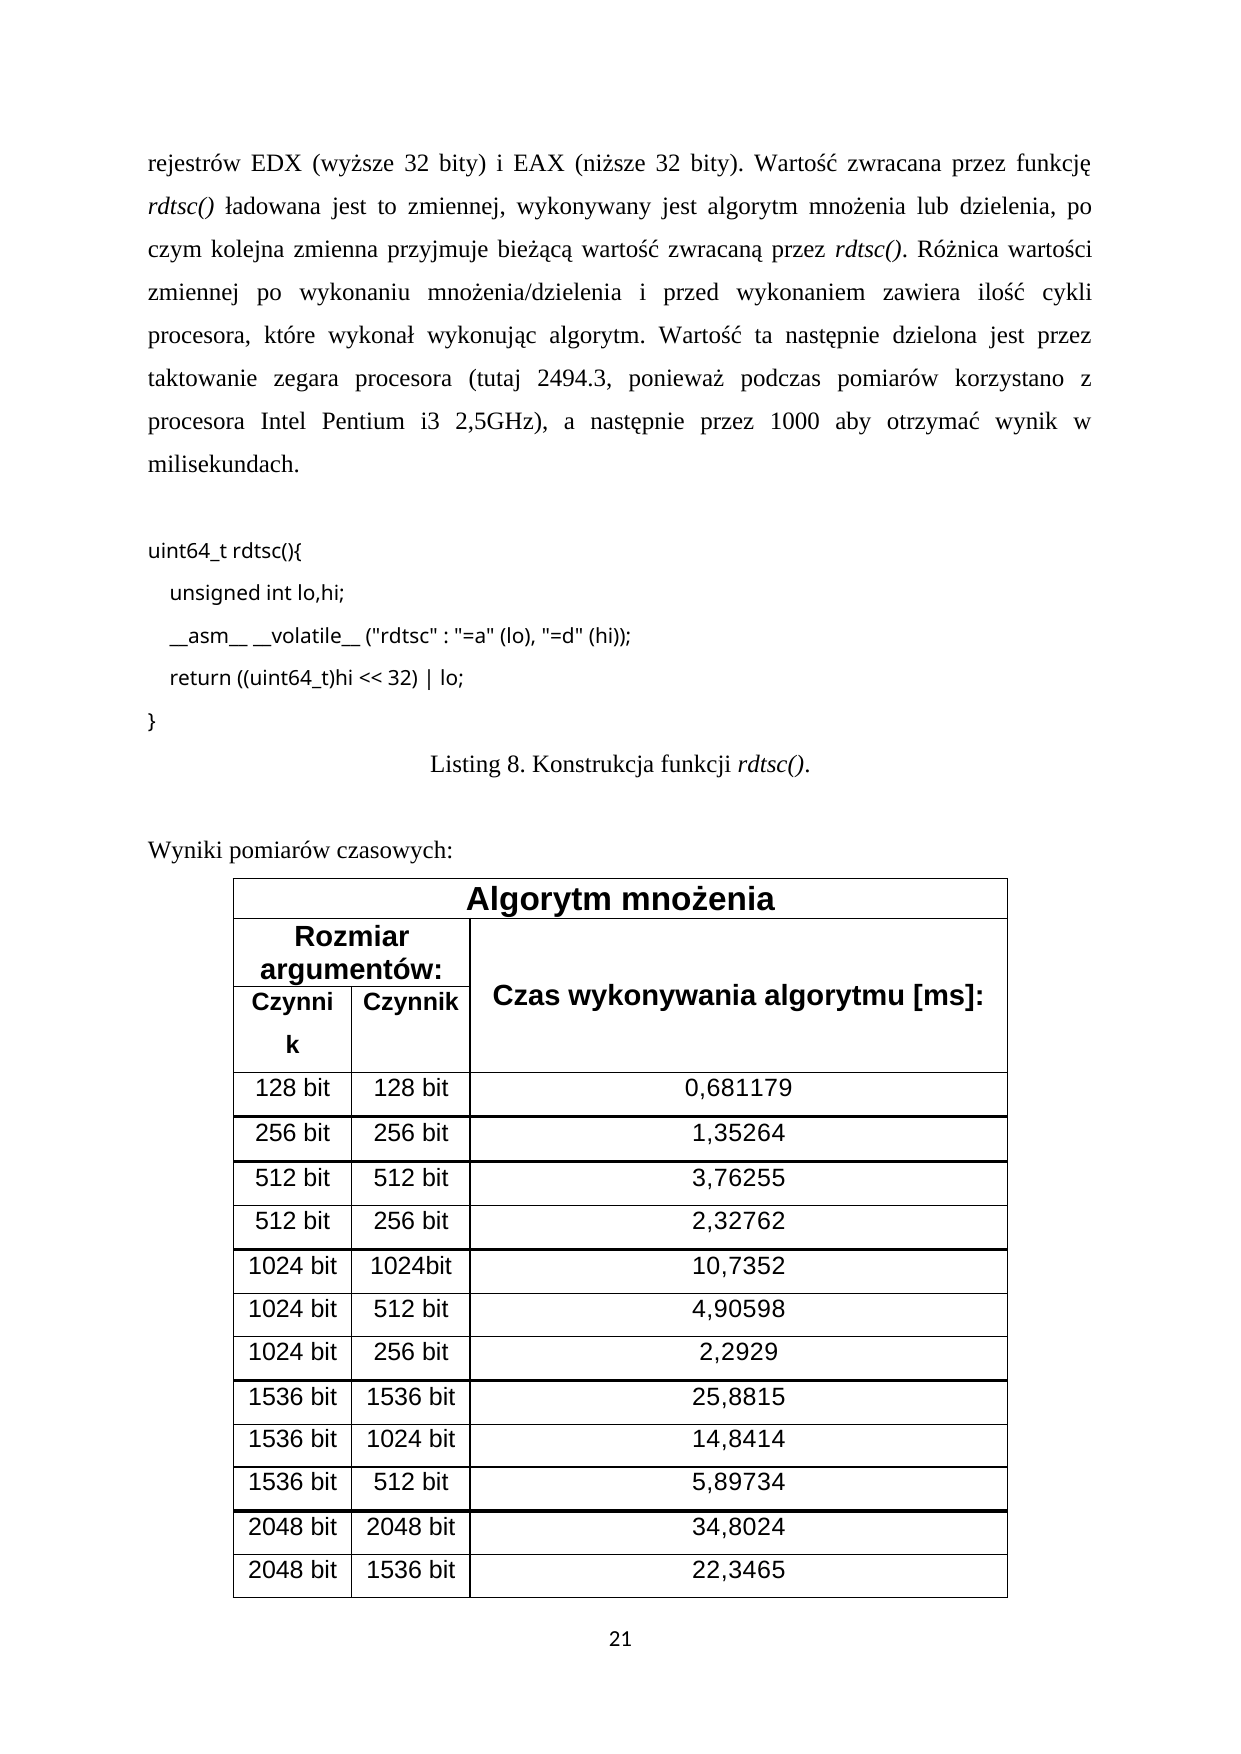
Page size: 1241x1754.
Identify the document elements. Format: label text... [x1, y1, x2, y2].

table_cell 256 bit [234, 1118, 351, 1160]
table_cell 1536 bit [234, 1425, 351, 1466]
table_cell 10,7352 [471, 1251, 1007, 1293]
table_cell 1536 bit [234, 1468, 351, 1509]
table_cell Czynnik [234, 987, 351, 1072]
table_cell 1024 bit [234, 1337, 351, 1378]
table_cell 512 bit [234, 1163, 351, 1205]
text unsigned int lo,hi; [148, 578, 1093, 607]
table_cell 512 bit [234, 1206, 351, 1248]
table_cell 512 bit [352, 1468, 469, 1509]
table_cell Rozmiar argumentów: [234, 919, 469, 986]
table_cell Czas wykonywania algorytmu [ms]: [471, 919, 1007, 1072]
text Listing 8. Konstrukcja funkcji rdtsc(). [148, 749, 1093, 777]
table_cell 1024 bit [352, 1425, 469, 1466]
table_cell Czynnik [352, 987, 469, 1072]
table_cell 5,89734 [471, 1468, 1007, 1509]
text Wyniki pomiarów czasowych: [148, 835, 1093, 864]
table_cell 128 bit [352, 1073, 469, 1115]
table_cell 3,76255 [471, 1163, 1007, 1205]
table_cell 25,8815 [471, 1382, 1007, 1423]
table_cell 1536 bit [234, 1382, 351, 1423]
text uint64_t rdtsc(){ [148, 536, 1093, 564]
table_cell 256 bit [352, 1206, 469, 1248]
text } [148, 706, 1093, 734]
table_cell 14,8414 [471, 1425, 1007, 1466]
table_cell 512 bit [352, 1294, 469, 1336]
text return ((uint64_t)hi << 32) | lo; [148, 663, 1093, 692]
table_cell 1536 bit [352, 1382, 469, 1423]
table_cell 1536 bit [352, 1555, 469, 1597]
table_cell 256 bit [352, 1118, 469, 1160]
table_cell 34,8024 [471, 1513, 1007, 1554]
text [148, 148, 1093, 478]
table_cell 1024bit [352, 1251, 469, 1293]
table_cell 256 bit [352, 1337, 469, 1378]
table_cell 1024 bit [234, 1294, 351, 1336]
text __asm__ __volatile__ ("rdtsc" : "=a" (lo), "=d" (hi)); [148, 621, 1093, 649]
table_cell 2048 bit [234, 1555, 351, 1597]
table_header Algorytm mnożenia [234, 879, 1007, 918]
table_cell 1,35264 [471, 1118, 1007, 1160]
table_cell 1024 bit [234, 1251, 351, 1293]
table_cell 2048 bit [352, 1513, 469, 1554]
table_cell 2,32762 [471, 1206, 1007, 1248]
table_cell 0,681179 [471, 1073, 1007, 1115]
table_cell 2,2929 [471, 1337, 1007, 1378]
table_cell 4,90598 [471, 1294, 1007, 1336]
table_cell 22,3465 [471, 1555, 1007, 1597]
table_cell 2048 bit [234, 1513, 351, 1554]
table_cell 128 bit [234, 1073, 351, 1115]
table_cell 512 bit [352, 1163, 469, 1205]
